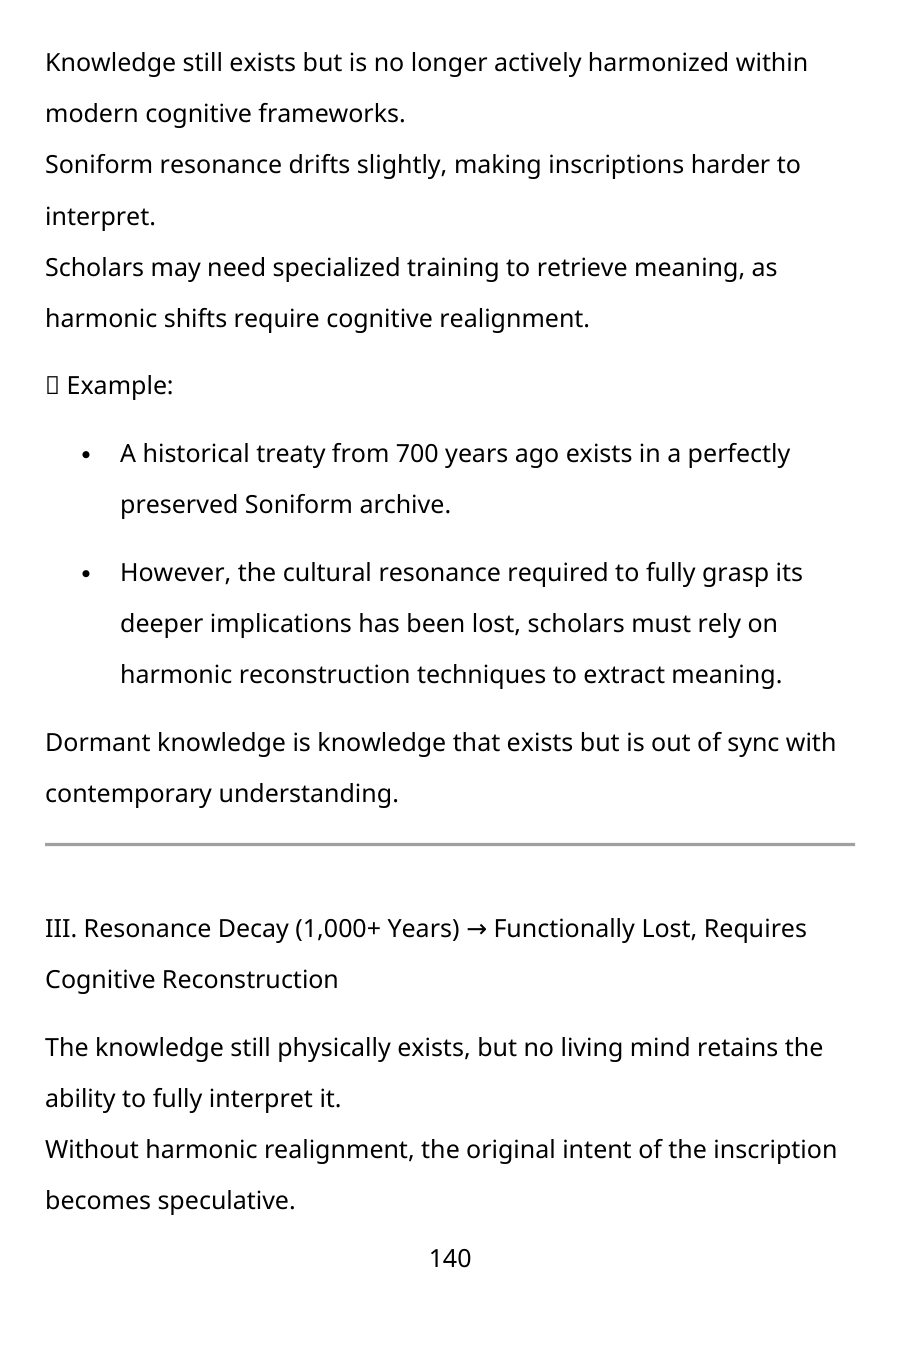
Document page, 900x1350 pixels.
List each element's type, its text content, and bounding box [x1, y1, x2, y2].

text Dormant knowledge is knowledge that exists but is out of sync with contemporary understanding. [45, 724, 855, 809]
text III. Resonance Decay (1,000+ Years) → Functionally Lost, Requires Cognitive Reconstruction [45, 911, 855, 996]
text Knowledge still exists but is no longer actively harmonized within modern cognitive frameworks. Soniform resonance drifts slightly, making inscriptions harder to interpret. Scholars may need specialized training to retrieve meaning, as harmonic shifts require cognitive realignment. [45, 45, 855, 334]
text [45, 1029, 855, 1217]
list However, the cultural resonance required to fully grasp its deeper implications has been lost, scholars must rely on harmonic reconstruction techniques to extract meaning. [82, 554, 855, 691]
text 🔹 Example: [45, 368, 855, 402]
list A historical treaty from 700 years ago exists in a perfectly preserved Soniform archive. [82, 436, 855, 521]
